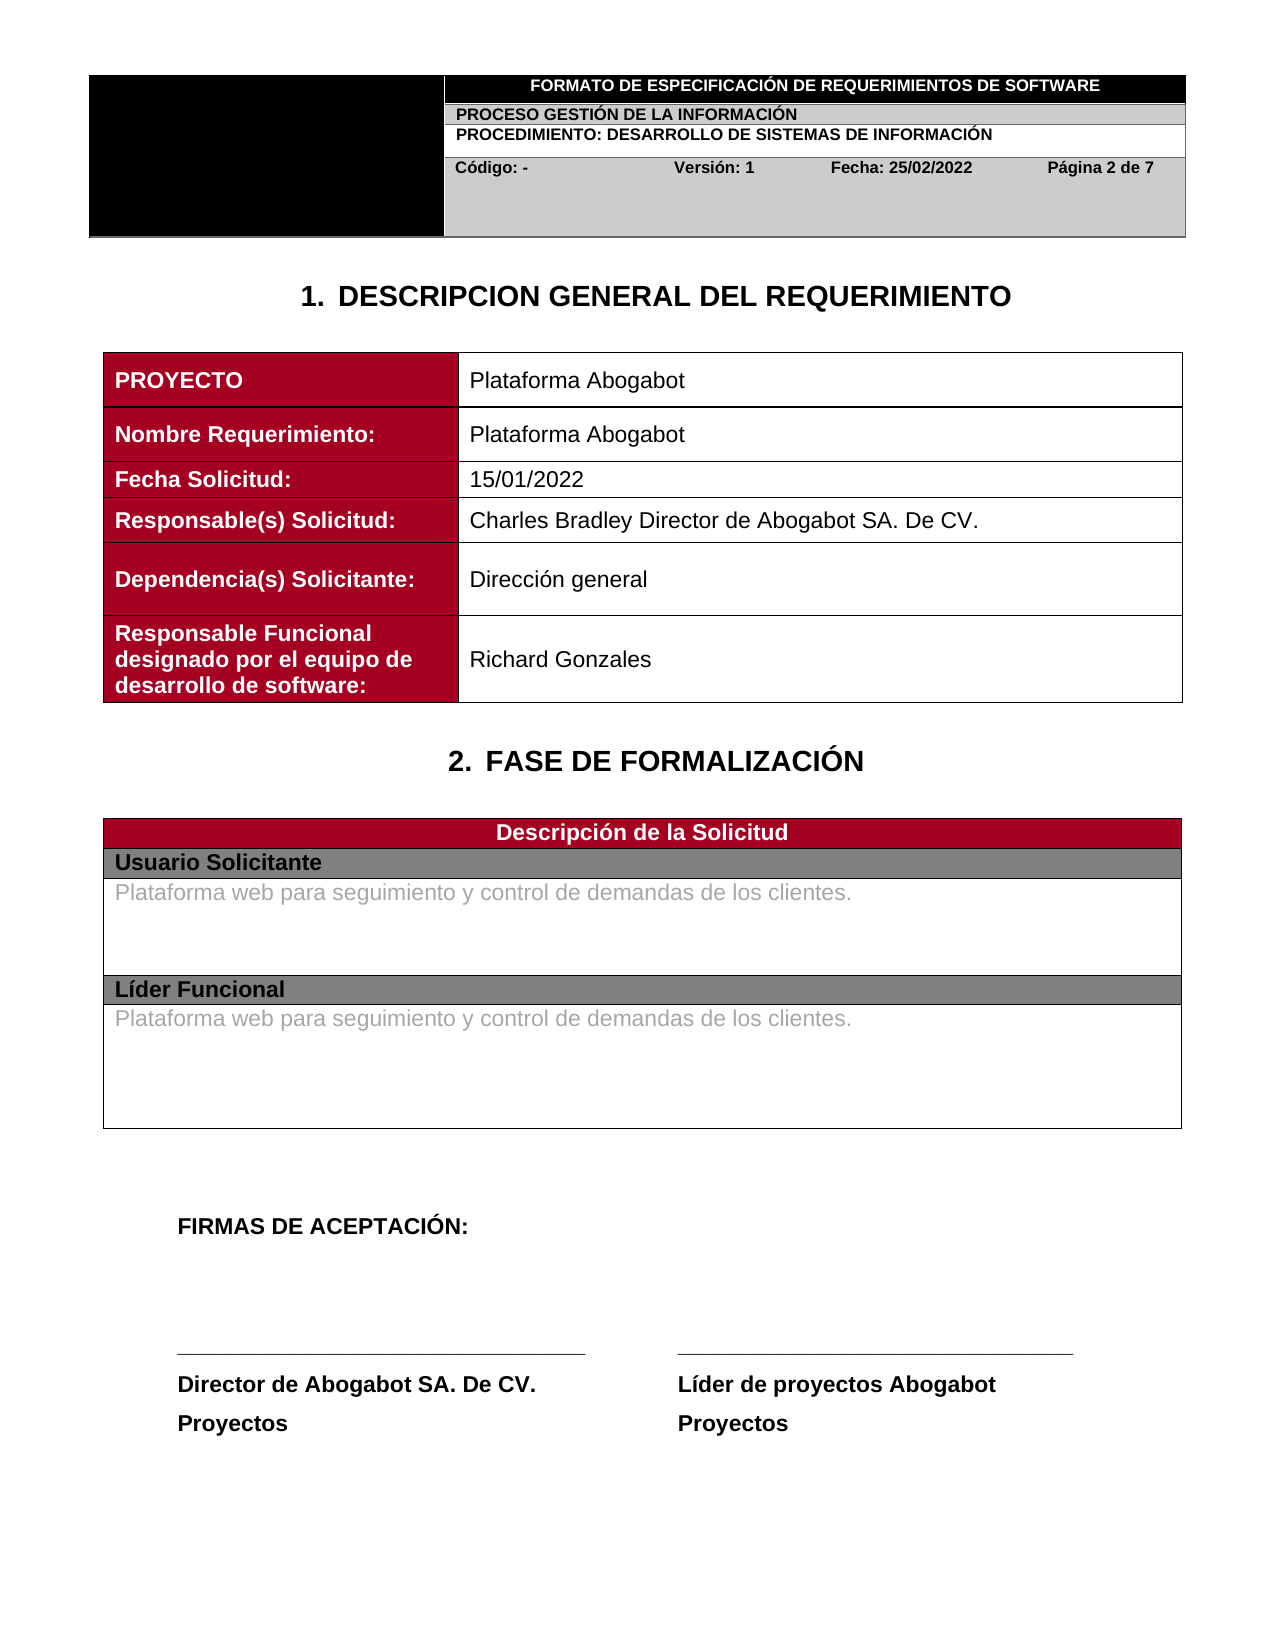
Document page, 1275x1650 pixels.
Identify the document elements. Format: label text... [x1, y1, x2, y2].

table_header PROYECTO [104, 353, 458, 406]
subtitle DESCRIPCION GENERAL DEL REQUERIMIENTO [215, 279, 1098, 312]
table_cell Fecha Solicitud: [104, 462, 458, 497]
table_cell Usuario Solicitante [104, 849, 1181, 878]
text Proyectos Proyectos [177, 1410, 1098, 1437]
table_cell 15/01/2022 [459, 462, 1182, 497]
table_cell Dependencia(s) Solicitante: [104, 543, 458, 615]
table_cell Richard Gonzales [459, 616, 1182, 702]
text FIRMAS DE ACEPTACIÓN: [177, 1213, 1098, 1239]
table_cell Responsable Funcional designado por el equipo de desarrollo de software: [104, 616, 458, 702]
table_cell Plataforma web para seguimiento y control de demandas de los clientes. [104, 879, 1181, 975]
table_cell Responsable(s) Solicitud: [104, 498, 458, 542]
table_header Descripción de la Solicitud [104, 819, 1181, 848]
table_cell Dirección general [459, 543, 1182, 615]
table_cell Líder Funcional [104, 976, 1181, 1004]
table_header Plataforma Abogabot [459, 353, 1182, 406]
text ________________________________ _______________________________ [177, 1331, 1098, 1358]
text Director de Abogabot SA. De CV. Líder de proyectos Abogabot [177, 1371, 1098, 1397]
table_cell Nombre Requerimiento: [104, 408, 458, 461]
table_cell Plataforma Abogabot [459, 408, 1182, 461]
table_cell Plataforma web para seguimiento y control de demandas de los clientes. [104, 1005, 1181, 1128]
table_cell Charles Bradley Director de Abogabot SA. De CV. [459, 498, 1182, 542]
subtitle FASE DE FORMALIZACIÓN [215, 744, 1098, 778]
